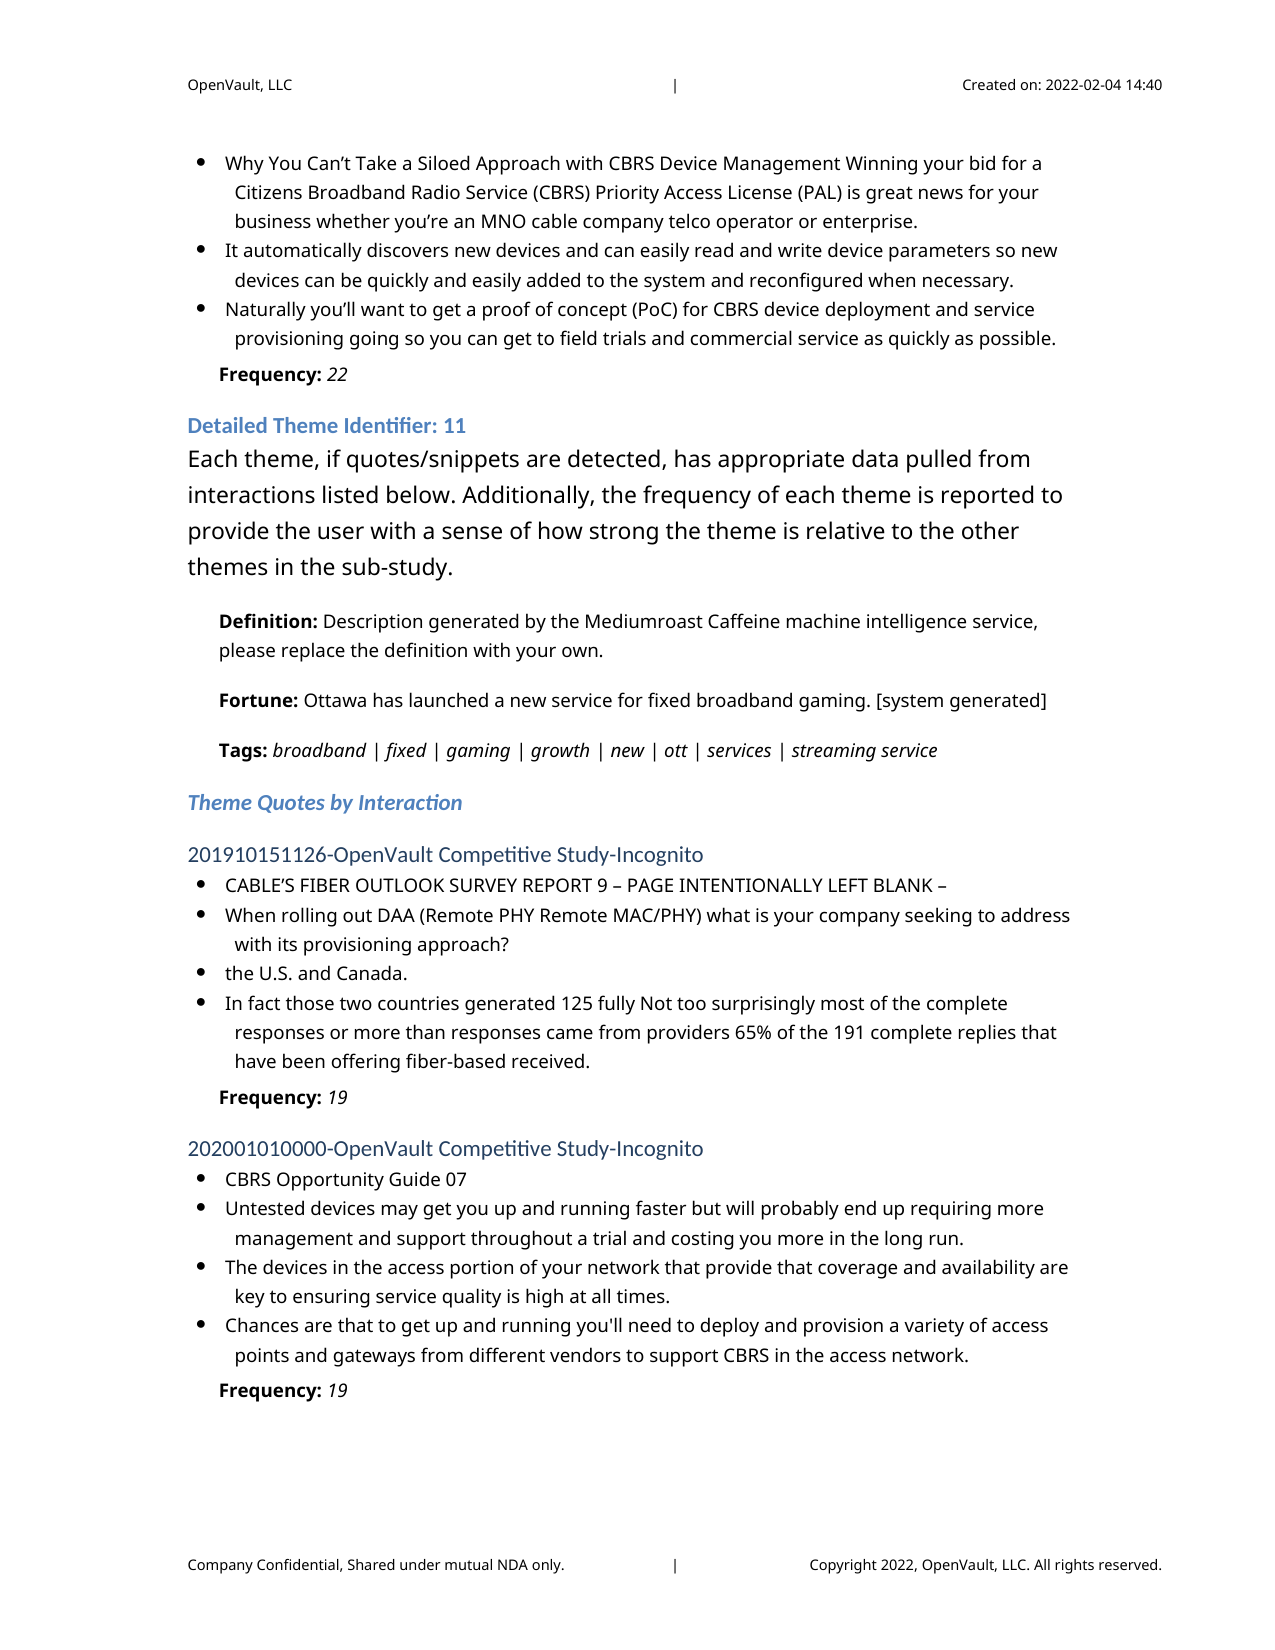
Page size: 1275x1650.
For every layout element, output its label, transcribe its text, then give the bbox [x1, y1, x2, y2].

text Tags: broadband | fixed | gaming | growth | new | ott | services | streaming service [219, 737, 1087, 763]
subtitle Theme Quotes by Interaction [187, 788, 1087, 816]
subtitle 201910151126-OpenVault Competitive Study-Incognito [187, 841, 1087, 869]
text Frequency: 19 [219, 1377, 1087, 1403]
list CABLE’S FIBER OUTLOOK SURVEY REPORT 9 – PAGE INTENTIONALLY LEFT BLANK – [197, 873, 1087, 898]
subtitle 202001010000-OpenVault Competitive Study-Incognito [187, 1134, 1087, 1162]
list Untested devices may get you up and running faster but will probably end up requiring more management and support throughout a trial and costing you more in the long run. [197, 1196, 1087, 1250]
list It automatically discovers new devices and can easily read and write device parameters so new devices can be quickly and easily added to the system and reconfigured when necessary. [197, 238, 1087, 293]
subtitle Detailed Theme Identifier: 11 [187, 411, 1087, 439]
list When rolling out DAA (Remote PHY Remote MAC/PHY) what is your company seeking to address with its provisioning approach? [197, 902, 1087, 957]
text Frequency: 19 [219, 1084, 1087, 1109]
list CBRS Opportunity Guide 07 [197, 1166, 1087, 1192]
list the U.S. and Canada. [197, 961, 1087, 986]
list In fact those two countries generated 125 fully Not too surprisingly most of the complete responses or more than responses came from providers 65% of the 191 complete replies that have been offering fiber-based received. [197, 990, 1087, 1074]
list Chances are that to get up and running you'll need to deploy and provision a variety of access points and gateways from different vendors to support CBRS in the access network. [197, 1313, 1087, 1367]
text Frequency: 22 [219, 361, 1087, 387]
list Why You Can’t Take a Siloed Approach with CBRS Device Management Winning your bid for a Citizens Broadband Radio Service (CBRS) Priority Access License (PAL) is great news for your business whether you’re an MNO cable company telco operator or enterprise. [197, 150, 1087, 234]
text Fortune: Ottawa has launched a new service for fixed broadband gaming. [system generated] [219, 687, 1087, 713]
list The devices in the access portion of your network that provide that coverage and availability are key to ensuring service quality is high at all times. [197, 1254, 1087, 1309]
text Each theme, if quotes/snippets are detected, has appropriate data pulled from interactions listed below. Additionally, the frequency of each theme is reported to provide the user with a sense of how strong the theme is relative to the other themes in the sub-study. [187, 443, 1087, 582]
list Naturally you’ll want to get a proof of concept (PoC) for CBRS device deployment and service provisioning going so you can get to field trials and commercial service as quickly as possible. [197, 296, 1087, 351]
text Definition: Description generated by the Mediumroast Caffeine machine intelligence service, please replace the definition with your own. [219, 608, 1087, 663]
